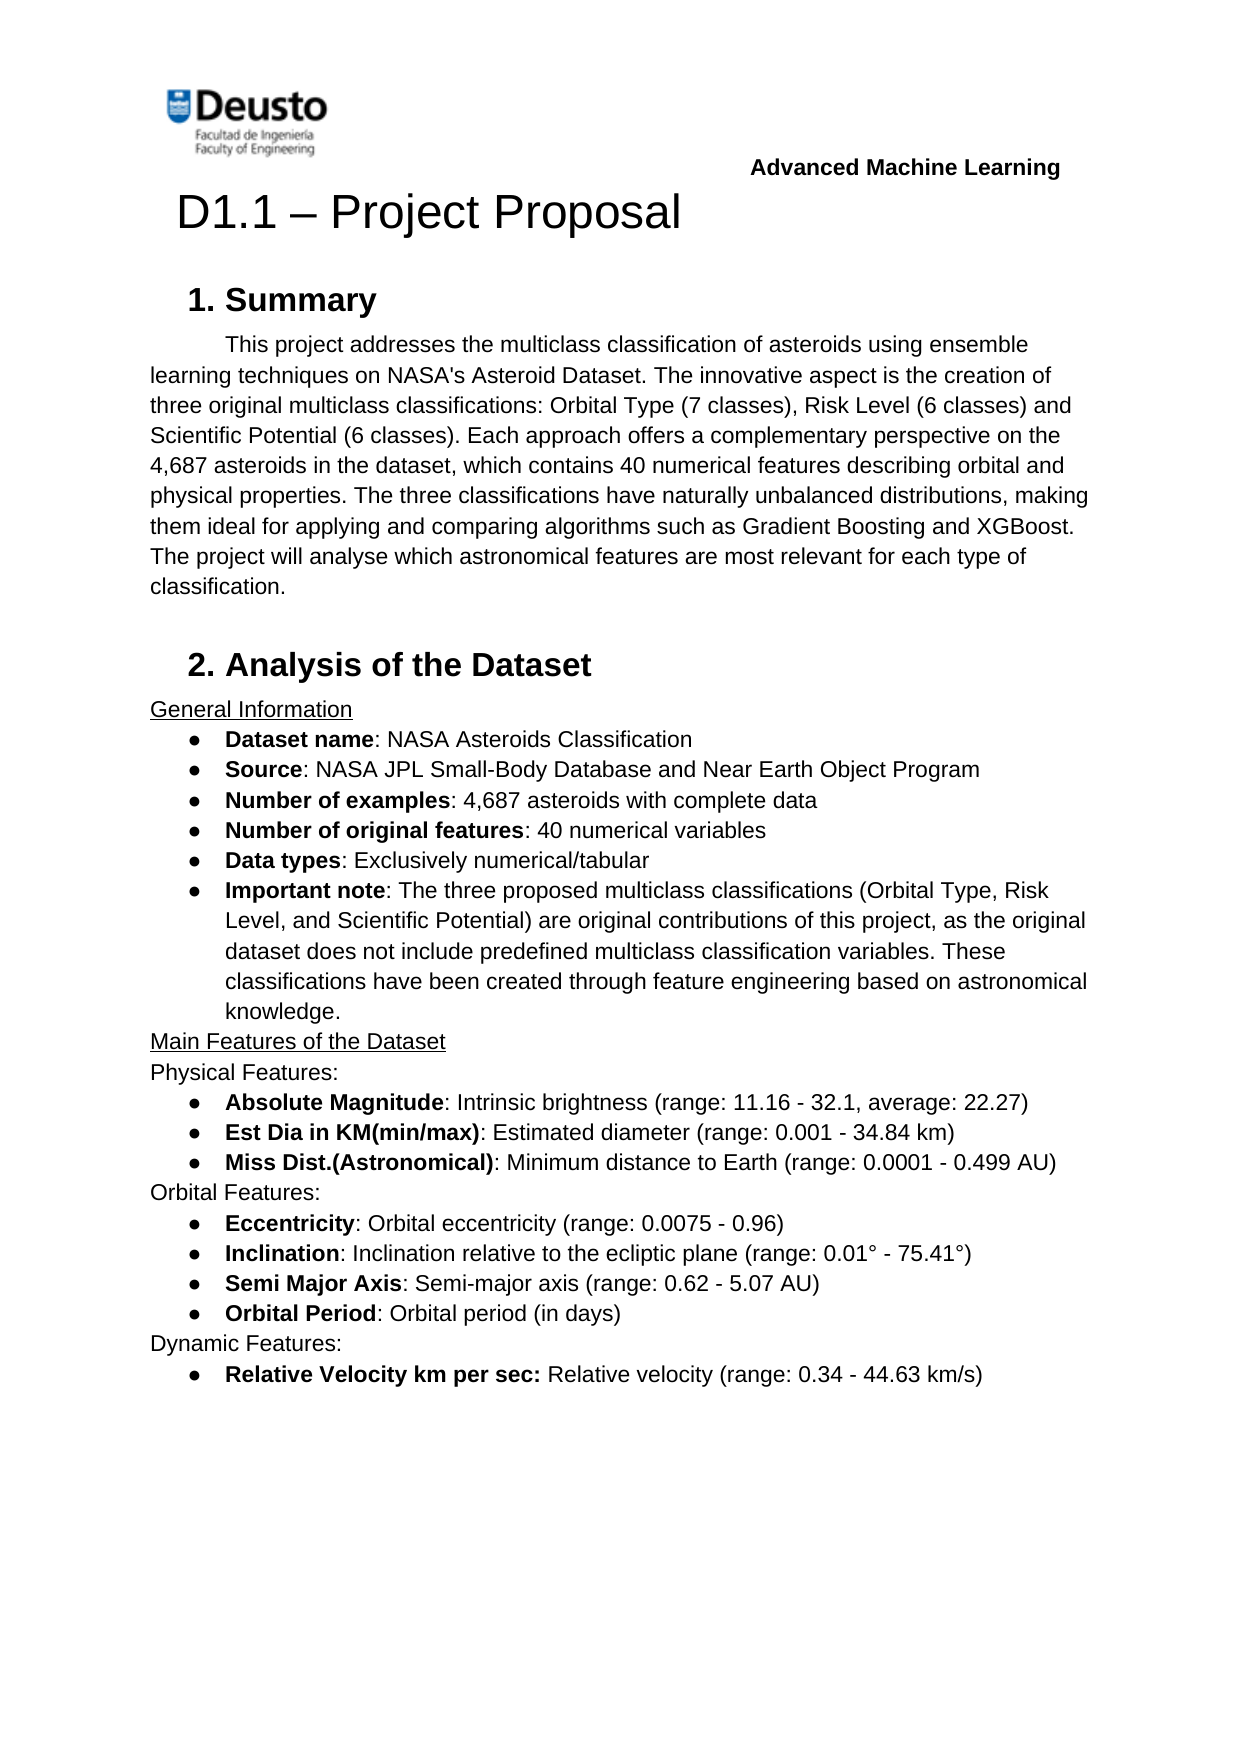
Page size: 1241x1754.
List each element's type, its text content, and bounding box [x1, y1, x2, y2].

list Source: NASA JPL Small-Body Database and Near Earth Object Program [187, 756, 1090, 783]
list Semi Major Axis: Semi-major axis (range: 0.62 - 5.07 AU) [187, 1270, 1090, 1296]
list Eccentricity: Orbital eccentricity (range: 0.0075 - 0.96) [187, 1209, 1090, 1236]
text Orbital Features: [150, 1179, 1090, 1206]
picture [150, 75, 355, 175]
list Inclination: Inclination relative to the ecliptic plane (range: 0.01° - 75.41°) [187, 1240, 1090, 1266]
title D1.1 – Project Proposal [150, 184, 1090, 239]
list Number of examples: 4,687 asteroids with complete data [187, 787, 1090, 813]
list Important note: The three proposed multiclass classifications (Orbital Type, Risk Level, and Scientific Potential) are original contributions of this project, as the original dataset does not include predefined multiclass classification variables. These classifications have been created through feature engineering based on astronomical knowledge. [187, 877, 1090, 1024]
text This project addresses the multiclass classification of asteroids using ensemble learning techniques on NASA's Asteroid Dataset. The innovative aspect is the creation of three original multiclass classifications: Orbital Type (7 classes), Risk Level (6 classes) and Scientific Potential (6 classes). Each approach offers a complementary perspective on the 4,687 asteroids in the dataset, which contains 40 numerical features describing orbital and physical properties. The three classifications have naturally unbalanced distributions, making them ideal for applying and comparing algorithms such as Gradient Boosting and XGBoost. The project will analyse which astronomical features are most relevant for each type of classification. [150, 331, 1090, 599]
list Absolute Magnitude: Intrinsic brightness (range: 11.16 - 32.1, average: 22.27) [187, 1089, 1090, 1115]
list Miss Dist.(Astronomical): Minimum distance to Earth (range: 0.0001 - 0.499 AU) [187, 1149, 1090, 1175]
text Main Features of the Dataset [150, 1028, 1090, 1054]
list Data types: Exclusively numerical/tabular [187, 847, 1090, 873]
list Dataset name: NASA Asteroids Classification [187, 726, 1090, 752]
list Orbital Period: Orbital period (in days) [187, 1300, 1090, 1326]
list Number of original features: 40 numerical variables [187, 817, 1090, 843]
text Dynamic Features: [150, 1330, 1090, 1357]
subtitle Analysis of the Dataset [187, 645, 1090, 683]
list Est Dia in KM(min/max): Estimated diameter (range: 0.001 - 34.84 km) [187, 1119, 1090, 1145]
subtitle Summary [187, 281, 1090, 319]
list Relative Velocity km per sec: Relative velocity (range: 0.34 - 44.63 km/s) [187, 1361, 1090, 1387]
text General Information [150, 696, 1090, 722]
text Physical Features: [150, 1058, 1090, 1085]
